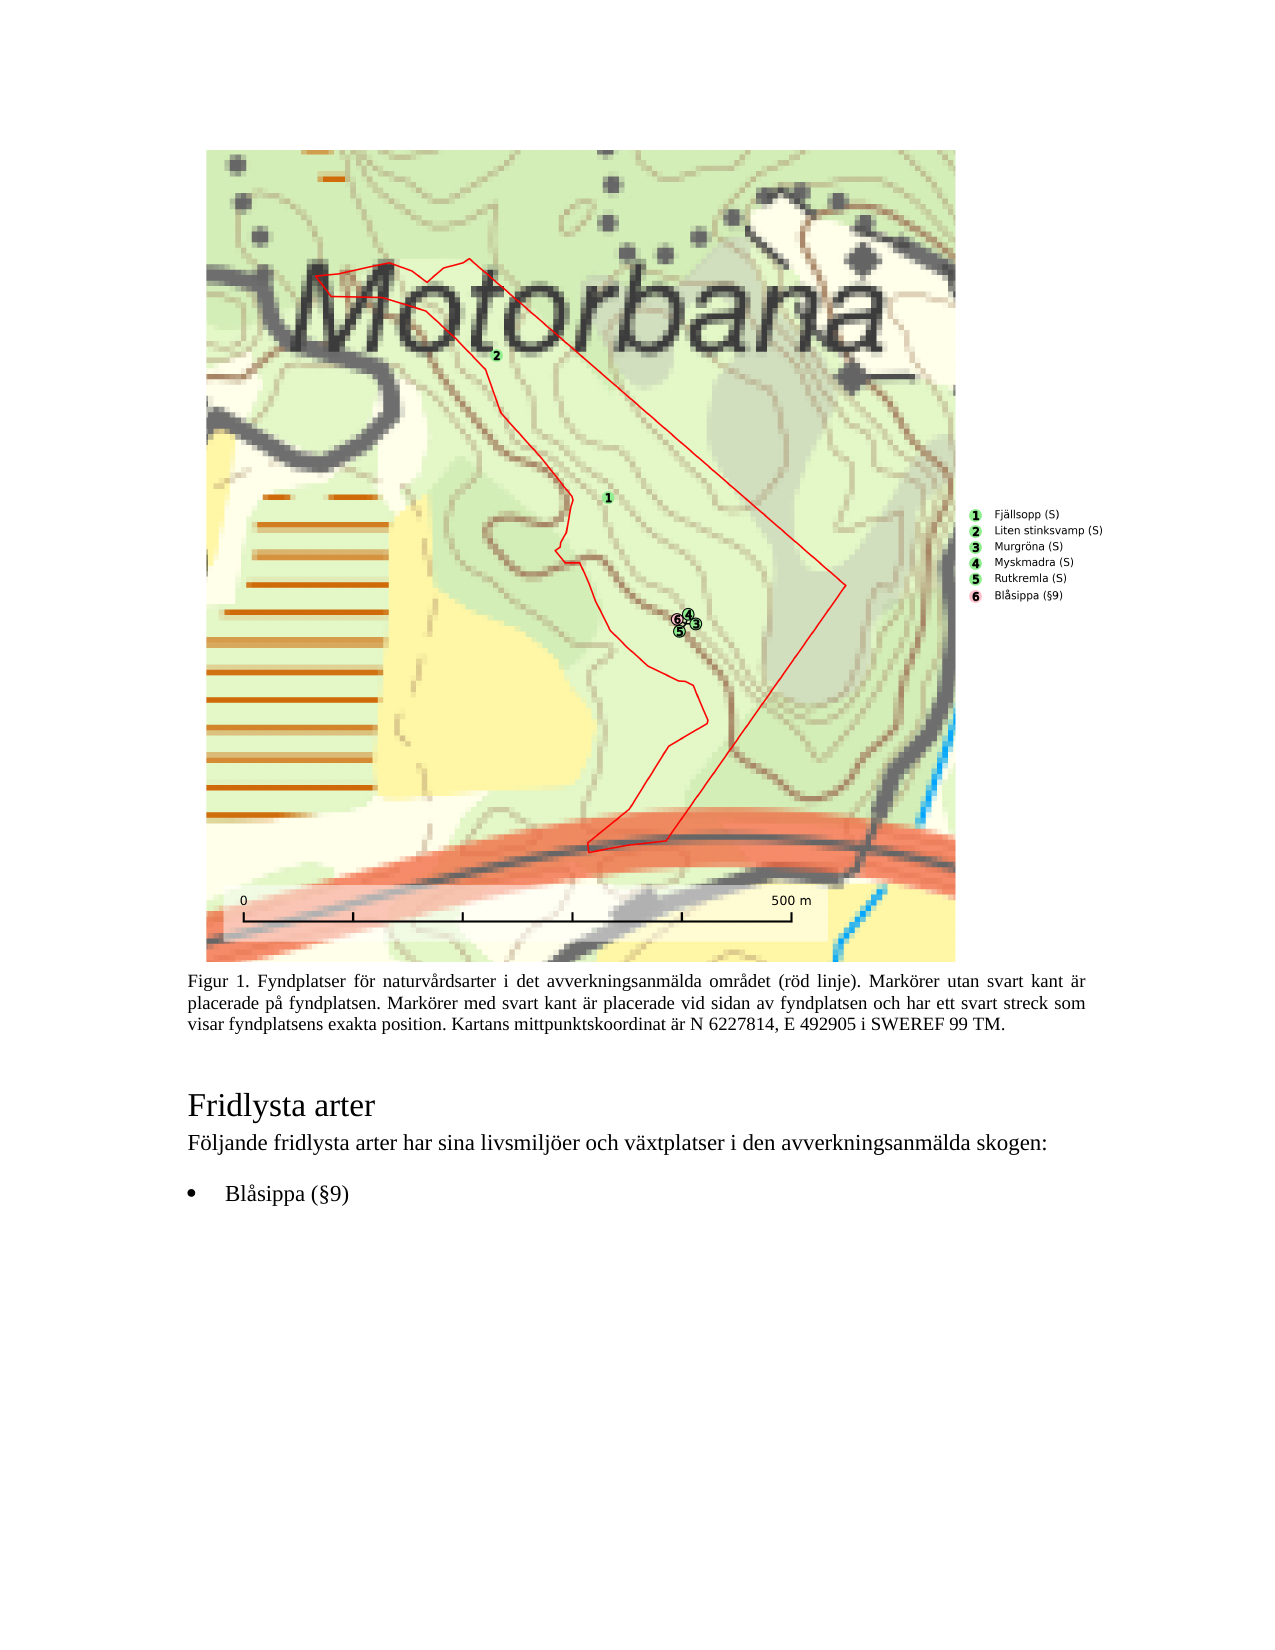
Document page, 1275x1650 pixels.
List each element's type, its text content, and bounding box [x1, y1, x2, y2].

subtitle Fridlysta arter [187, 1085, 1087, 1123]
text Följande fridlysta arter har sina livsmiljöer och växtplatser i den avverkningsanmälda skogen: [187, 1129, 1087, 1155]
text Figur 1. Fyndplatser för naturvårdsarter i det avverkningsanmälda området (röd linje). Markörer utan svart kant är placerade på fyndplatsen. Markörer med svart kant är placerade vid sidan av fyndplatsen och har ett svart streck som visar fyndplatsens exakta position. Kartans mittpunktskoordinat är N 6227814, E 492905 i SWEREF 99 TM. [187, 970, 1087, 1035]
picture [206, 150, 1107, 962]
list Blåsippa (§9) [187, 1180, 1087, 1206]
